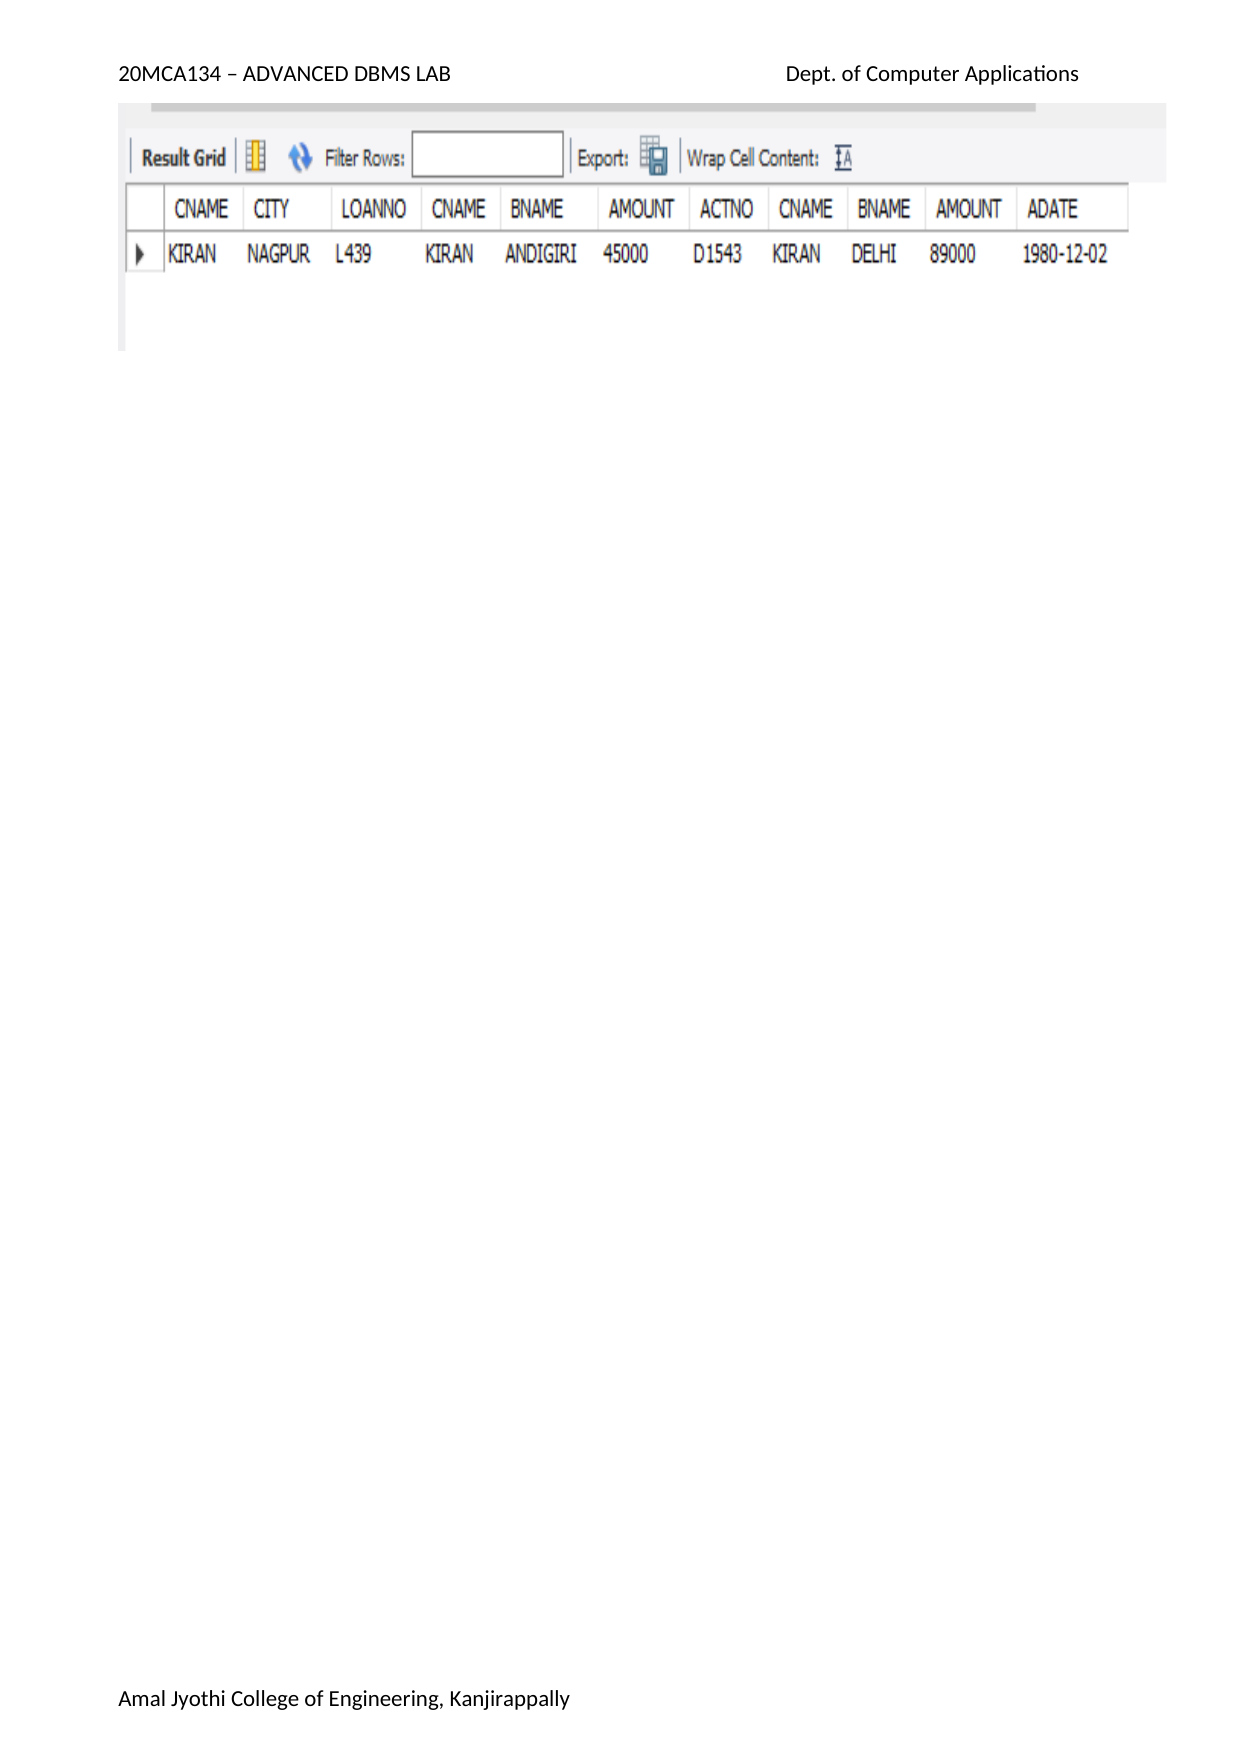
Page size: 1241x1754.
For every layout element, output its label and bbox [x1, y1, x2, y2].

picture [118, 103, 1167, 351]
